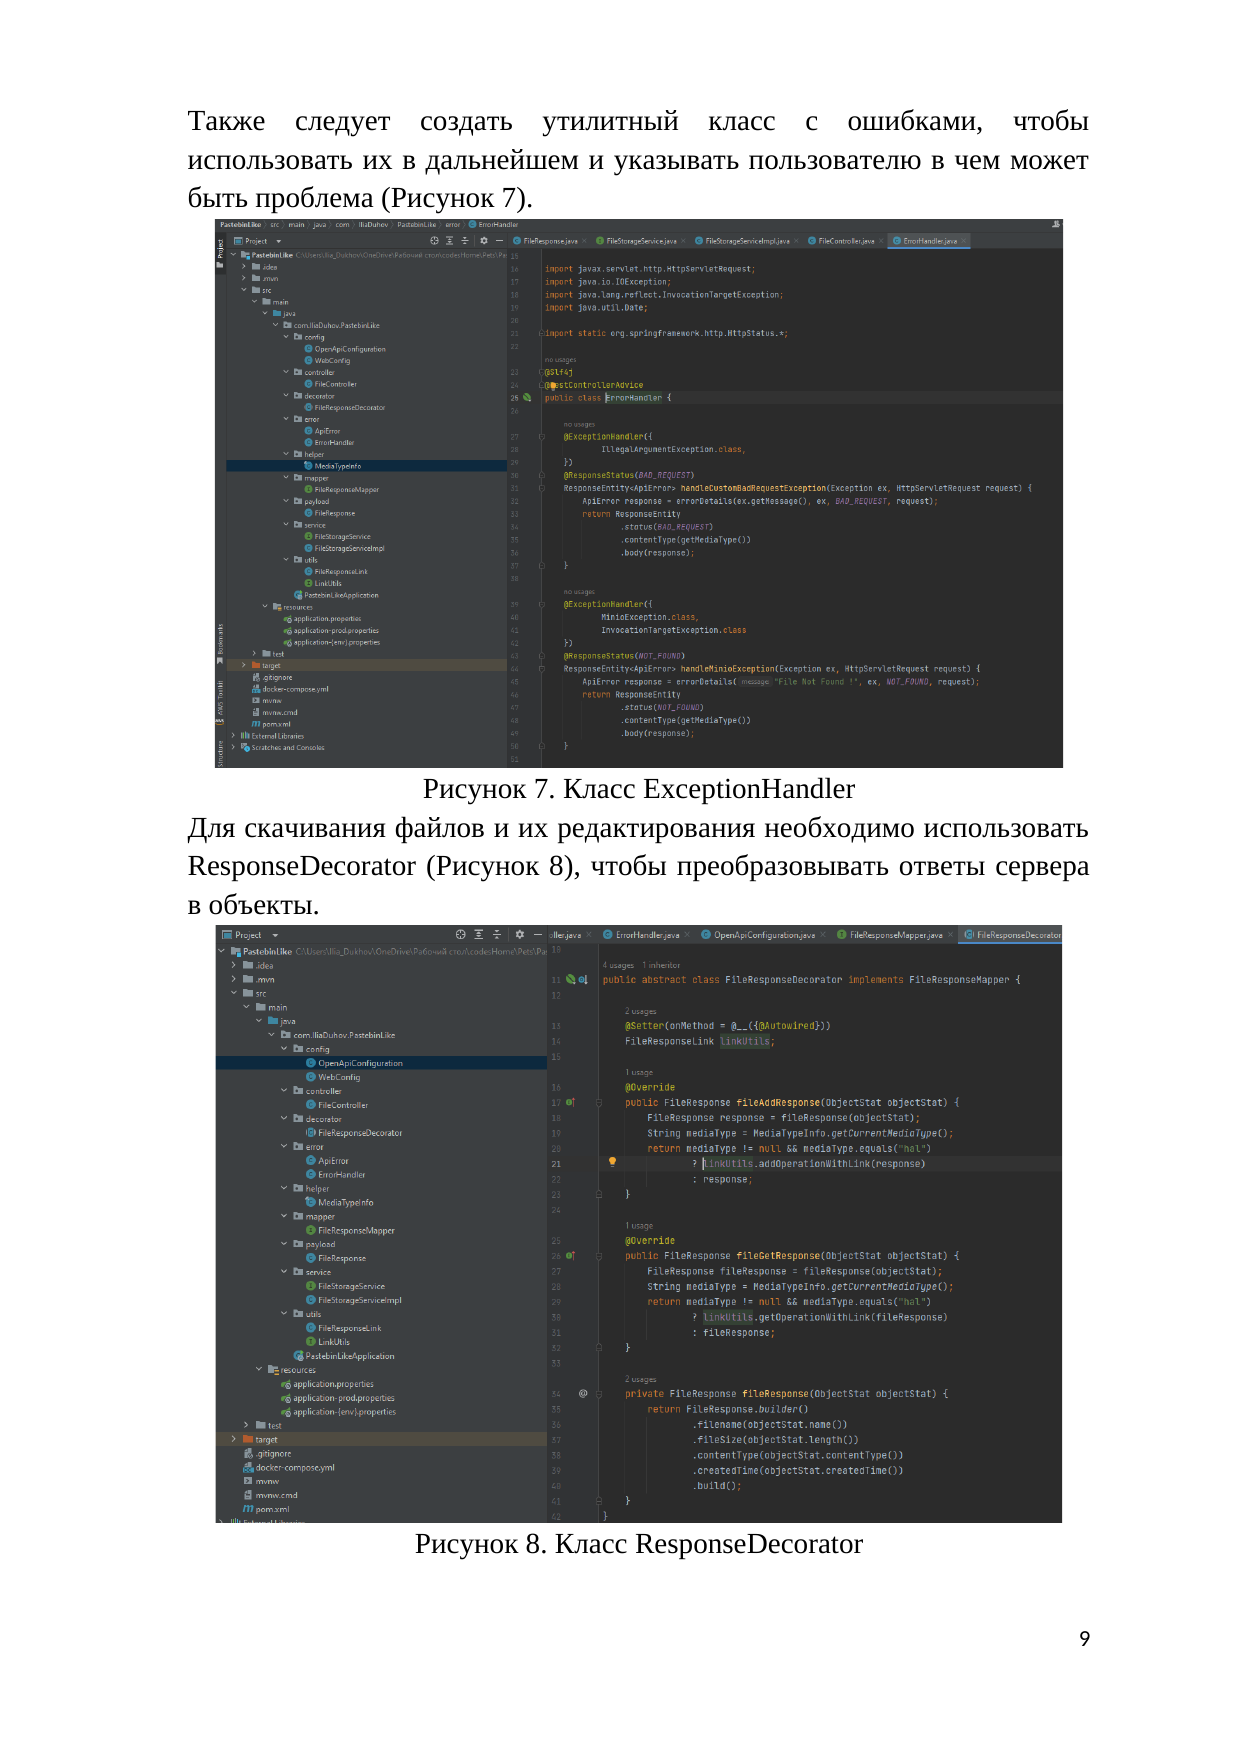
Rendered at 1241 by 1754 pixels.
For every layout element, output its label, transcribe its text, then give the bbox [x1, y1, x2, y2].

picture [214, 219, 1064, 768]
list Рисунок 7. Класс ExceptionHandler [187, 771, 1090, 805]
picture [215, 925, 1063, 1523]
list Для скачивания файлов и их редактирования необходимо использовать ResponseDecorator (Рисунок 8), чтобы преобразовывать ответы сервера в объекты. [187, 810, 1090, 921]
list Также следует создать утилитный класс с ошибками, чтобы использовать их в дальнейшем и указывать пользователю в чем может быть проблема (Рисунок 7). [187, 103, 1090, 214]
list Рисунок 8. Класс ResponseDecorator [187, 1527, 1090, 1560]
